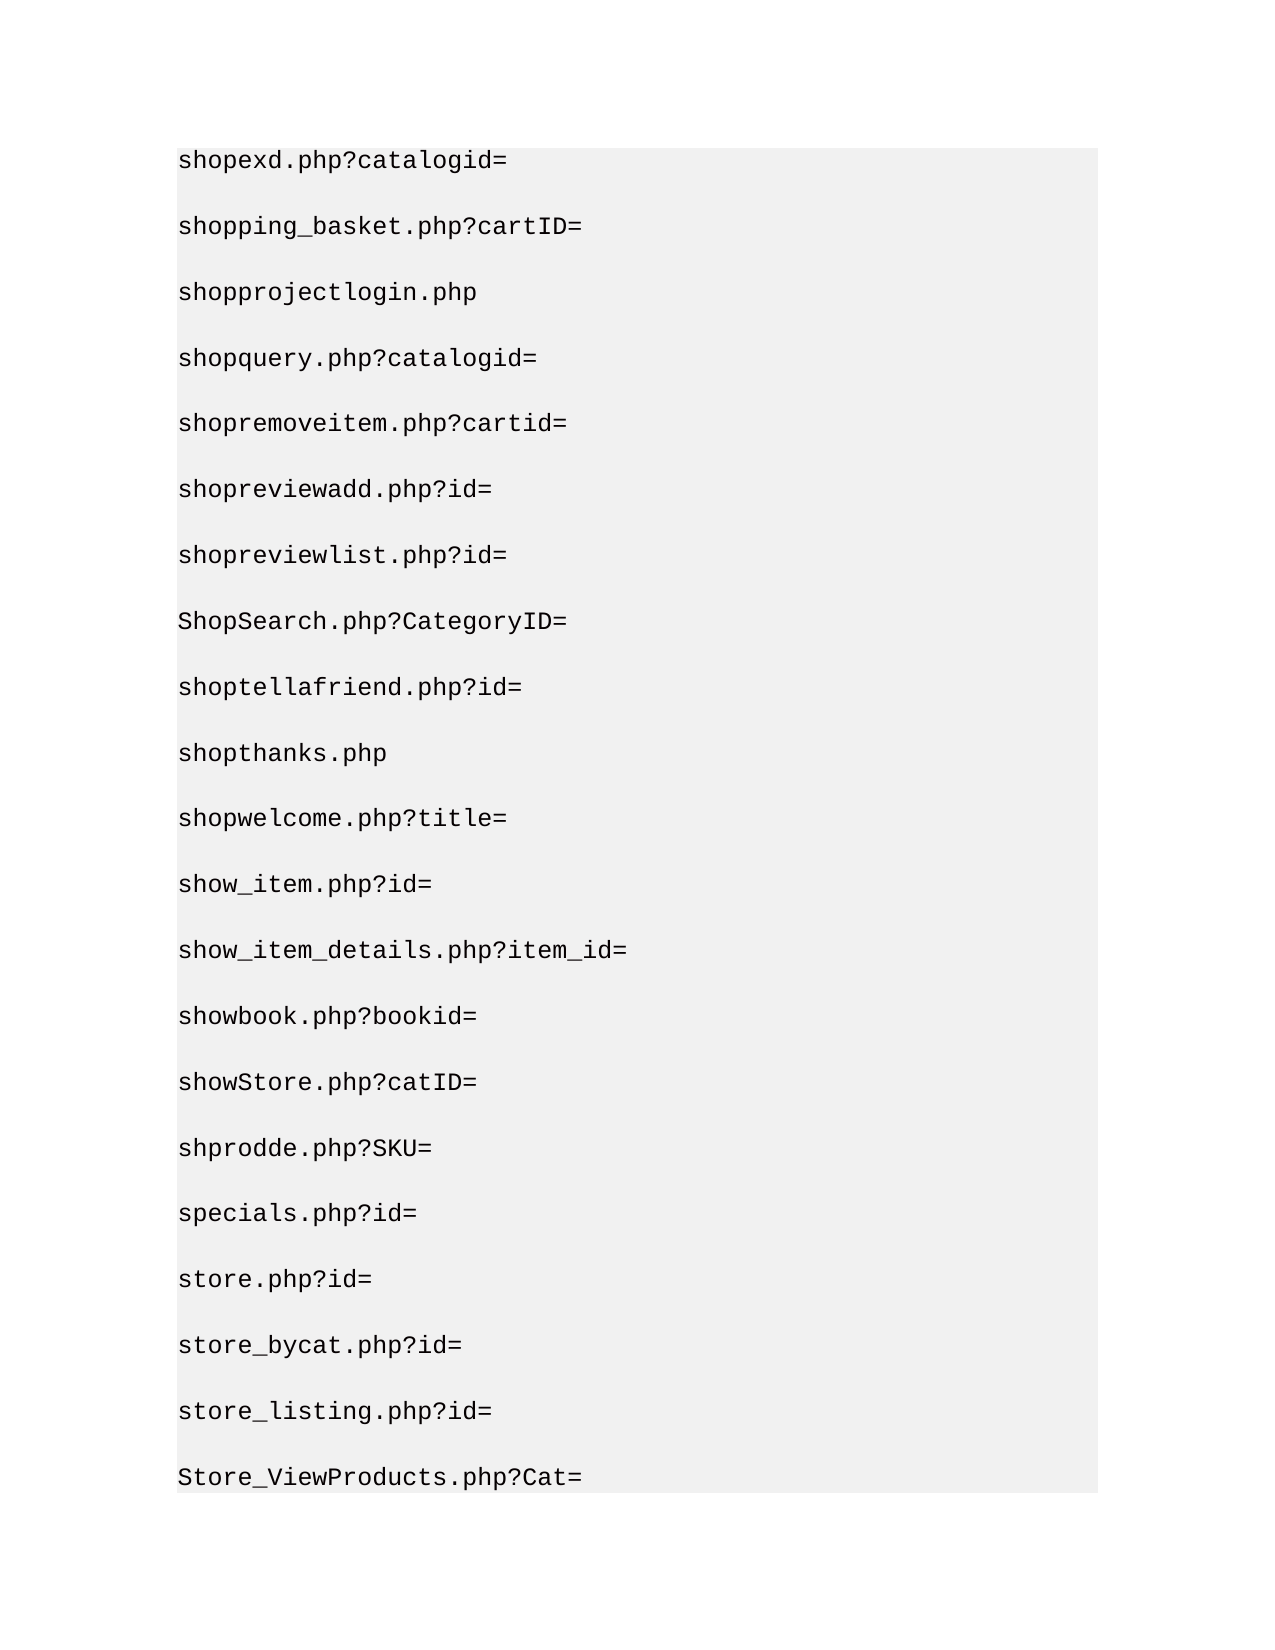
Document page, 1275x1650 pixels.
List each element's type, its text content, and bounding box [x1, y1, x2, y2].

text shprodde.php?SKU= [177, 1135, 1098, 1163]
text specials.php?id= [177, 1201, 1098, 1229]
text shopthanks.php [177, 740, 1098, 768]
text showStore.php?catID= [177, 1069, 1098, 1098]
text store.php?id= [177, 1267, 1098, 1295]
text shopping_basket.php?cartID= [177, 213, 1098, 242]
text Store_ViewProducts.php?Cat= [177, 1464, 1098, 1493]
text shopprojectlogin.php [177, 279, 1098, 308]
text shopremoveitem.php?cartid= [177, 411, 1098, 439]
text shoptellafriend.php?id= [177, 674, 1098, 703]
text shopwelcome.php?title= [177, 806, 1098, 834]
text show_item.php?id= [177, 872, 1098, 900]
text store_bycat.php?id= [177, 1333, 1098, 1361]
text ShopSearch.php?CategoryID= [177, 608, 1098, 637]
text store_listing.php?id= [177, 1398, 1098, 1427]
text shopreviewadd.php?id= [177, 477, 1098, 505]
text shopquery.php?catalogid= [177, 345, 1098, 373]
text shopreviewlist.php?id= [177, 543, 1098, 571]
text showbook.php?bookid= [177, 1003, 1098, 1032]
text show_item_details.php?item_id= [177, 938, 1098, 966]
text shopexd.php?catalogid= [177, 148, 1098, 176]
